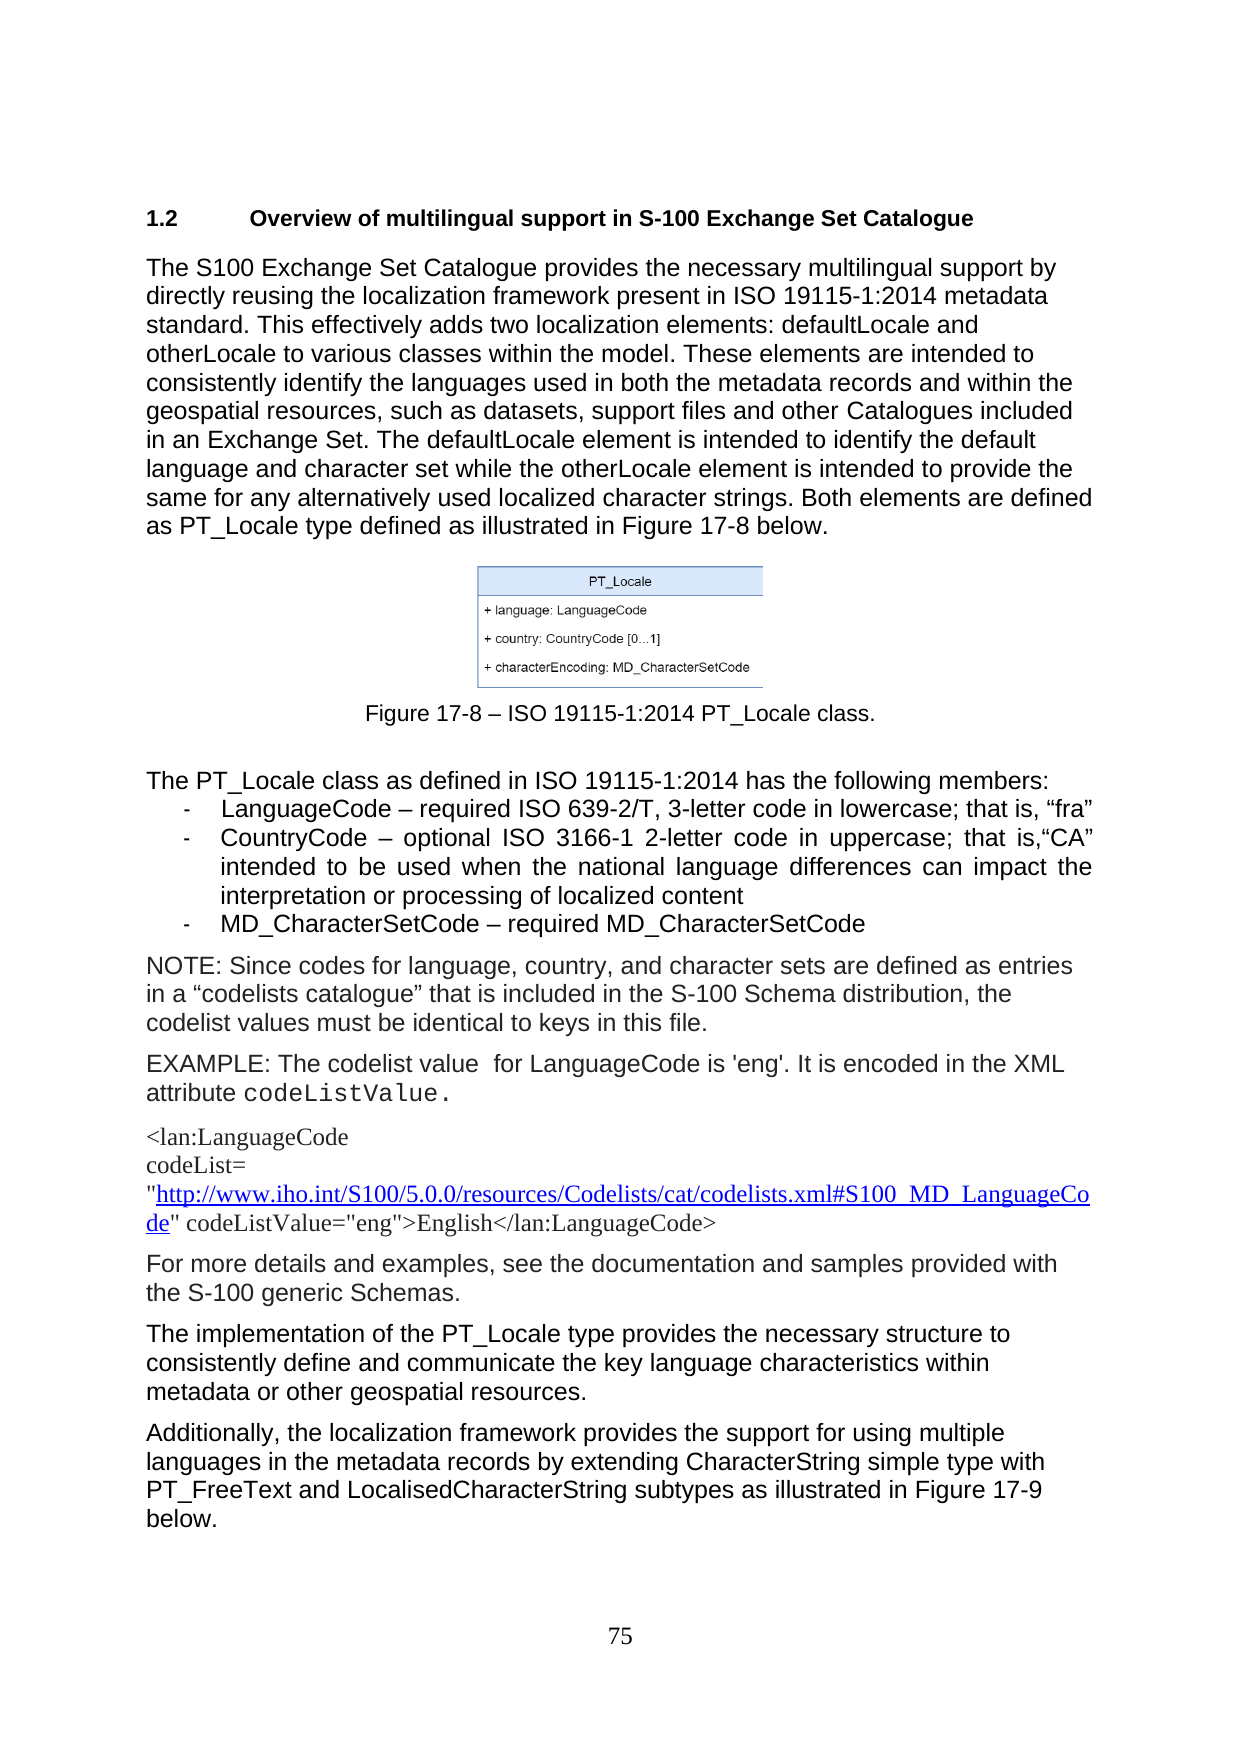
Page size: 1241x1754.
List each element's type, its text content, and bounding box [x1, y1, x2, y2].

text The PT_Locale class as defined in ISO 19115-1:2014 has the following members: [146, 766, 1094, 794]
subtitle Overview of multilingual support in S-100 Exchange Set Catalogue [146, 205, 1094, 232]
text NOTE: Since codes for language, country, and character sets are defined as entries in a “codelists catalogue” that is included in the S-100 Schema distribution, the codelist values must be identical to keys in this file. [146, 951, 1094, 1037]
text <lan:LanguageCode codeList="http://www.iho.int/S100/5.0.0/resources/Codelists/cat/codelists.xml#S100_MD_LanguageCode" codeListValue="eng">English</lan:LanguageCode> [146, 1122, 1094, 1237]
text For more details and examples, see the documentation and samples provided with the S-100 generic Schemas. [146, 1249, 1094, 1307]
list LanguageCode – required ISO 639-2/T, 3-letter code in lowercase; that is, “fra” [183, 794, 1094, 823]
text The S100 Exchange Set Catalogue provides the necessary multilingual support by directly reusing the localization framework present in ISO 19115-1:2014 metadata standard. This effectively adds two localization elements: defaultLocale and otherLocale to various classes within the model. These elements are intended to consistently identify the languages used in both the metadata records and within the geospatial resources, such as datasets, support files and other Catalogues included in an Exchange Set. The defaultLocale element is intended to identify the default language and character set while the otherLocale element is intended to provide the same for any alternatively used localized character strings. Both elements are defined as PT_Locale type defined as illustrated in Figure 17-8 below. [146, 252, 1094, 540]
text Figure 17-8 – ISO 19115-1:2014 PT_Locale class. [146, 700, 1094, 727]
list CountryCode – optional ISO 3166-1 2-letter code in uppercase; that is,“CA” intended to be used when the national language differences can impact the interpretation or processing of localized content [183, 823, 1094, 909]
list MD_CharacterSetCode – required MD_CharacterSetCode [183, 909, 1094, 938]
text EXAMPLE: The codelist value for LanguageCode is 'eng'. It is encoded in the XML attribute codeListValue. [146, 1049, 1094, 1109]
picture [477, 566, 763, 688]
text The implementation of the PT_Locale type provides the necessary structure to consistently define and communicate the key language characteristics within metadata or other geospatial resources. [146, 1319, 1094, 1405]
text Additionally, the localization framework provides the support for using multiple languages in the metadata records by extending CharacterString simple type with PT_FreeText and LocalisedCharacterString subtypes as illustrated in Figure 17-9 below. [146, 1418, 1094, 1533]
